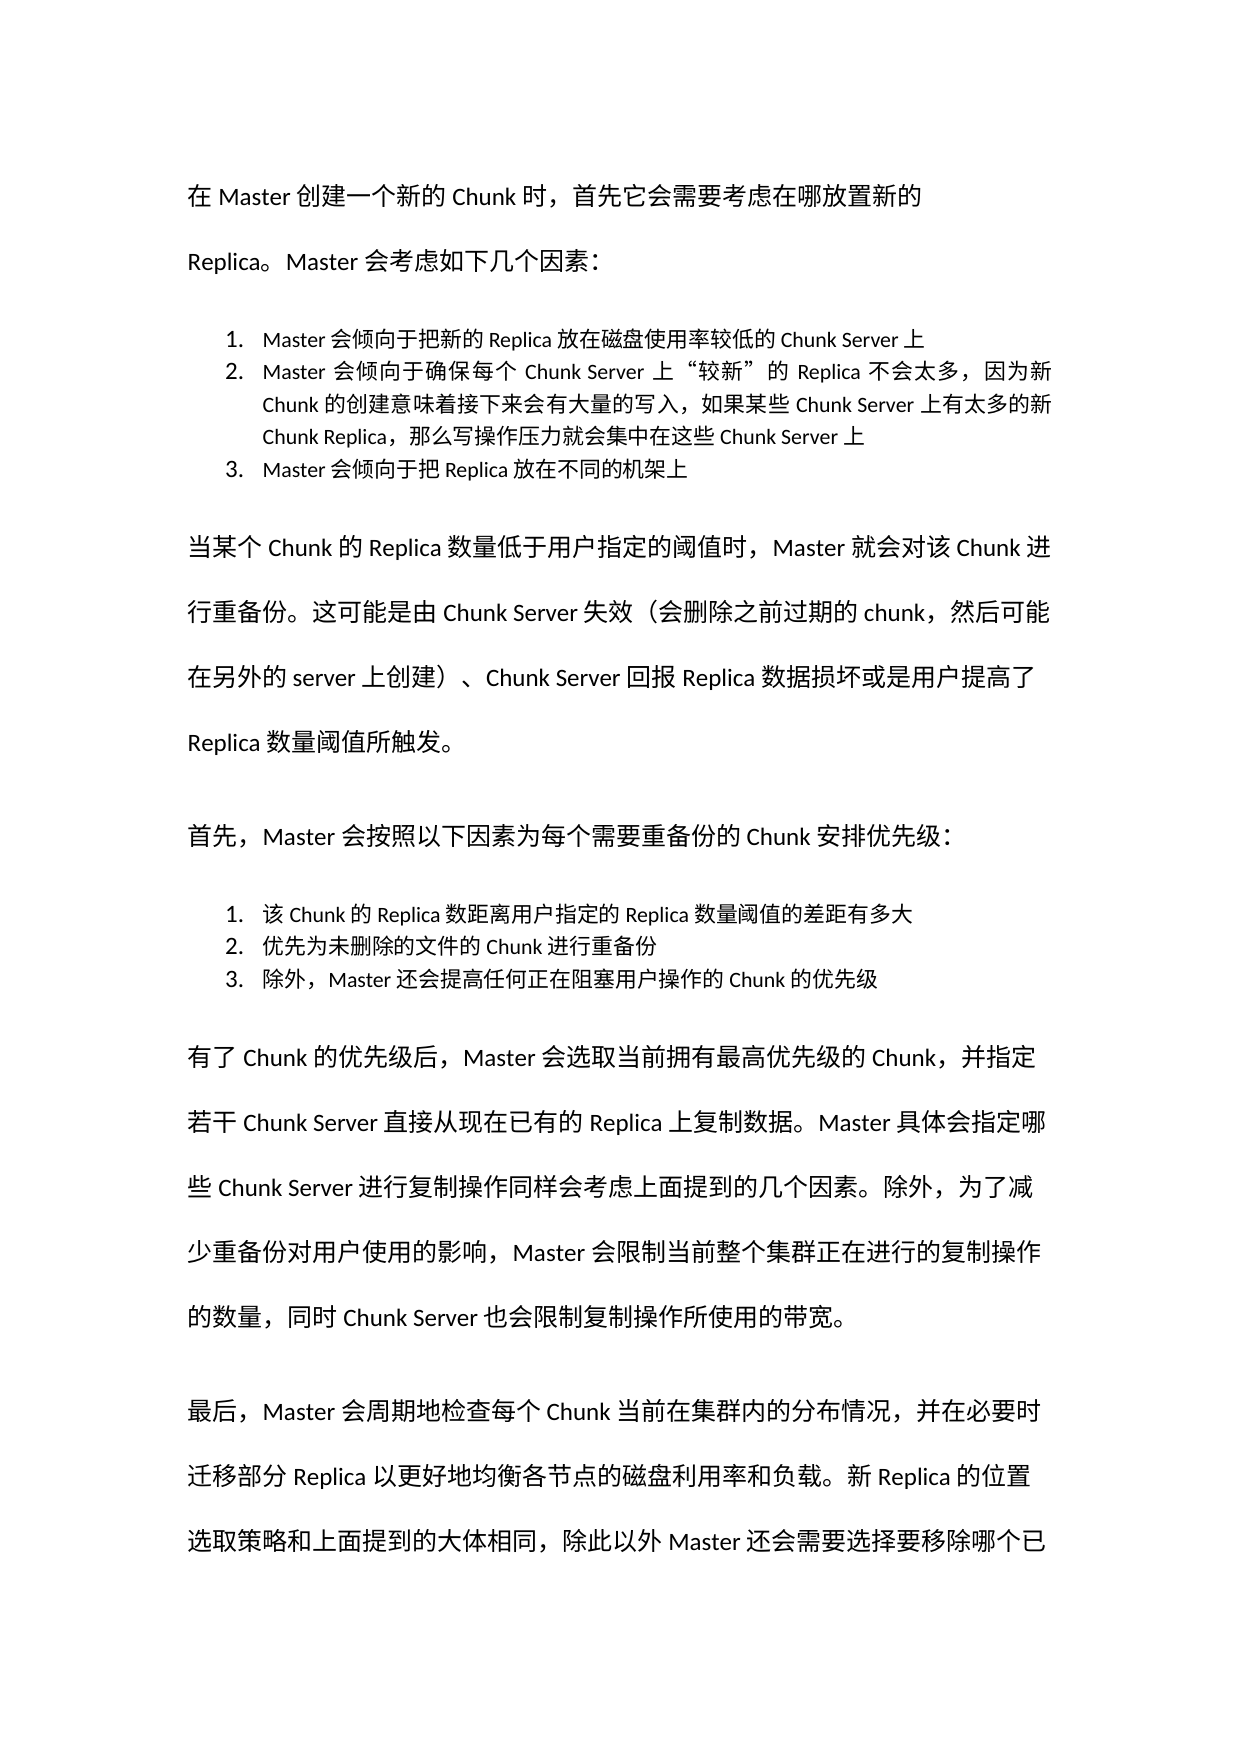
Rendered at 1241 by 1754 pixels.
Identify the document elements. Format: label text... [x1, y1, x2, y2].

text 首先，Master 会按照以下因素为每个需要重备份的 Chunk 安排优先级： [187, 802, 1053, 867]
list Master 会倾向于把新的 Replica 放在磁盘使用率较低的 Chunk Server 上 [225, 321, 1053, 354]
list 除外，Master 还会提高任何正在阻塞用户操作的 Chunk 的优先级 [225, 961, 1053, 994]
list Master 会倾向于把 Replica 放在不同的机架上 [225, 451, 1053, 484]
text 有了 Chunk 的优先级后，Master 会选取当前拥有最高优先级的 Chunk，并指定若干 Chunk Server 直接从现在已有的 Replica 上复制数据。Master 具体会指定哪些 Chunk Server 进行复制操作同样会考虑上面提到的几个因素。除外，为了减少重备份对用户使用的影响，Master 会限制当前整个集群正在进行的复制操作的数量，同时 Chunk Server 也会限制复制操作所使用的带宽。 [187, 1023, 1053, 1348]
text 在 Master 创建一个新的 Chunk 时，首先它会需要考虑在哪放置新的 Replica。Master 会考虑如下几个因素： [187, 162, 1053, 292]
list Master 会倾向于确保每个 Chunk Server 上“较新”的 Replica 不会太多，因为新 Chunk 的创建意味着接下来会有大量的写入，如果某些 Chunk Server 上有太多的新 Chunk Replica，那么写操作压力就会集中在这些 Chunk Server 上 [225, 354, 1053, 451]
list 优先为未删除的文件的 Chunk 进行重备份 [225, 929, 1053, 961]
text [187, 1377, 1053, 1572]
list 该 Chunk 的 Replica 数距离用户指定的 Replica 数量阈值的差距有多大 [225, 896, 1053, 929]
text 当某个 Chunk 的 Replica 数量低于用户指定的阈值时，Master 就会对该 Chunk 进行重备份。这可能是由 Chunk Server 失效（会删除之前过期的chunk，然后可能在另外的server上创建）、Chunk Server 回报 Replica 数据损坏或是用户提高了 Replica 数量阈值所触发。 [187, 513, 1053, 773]
